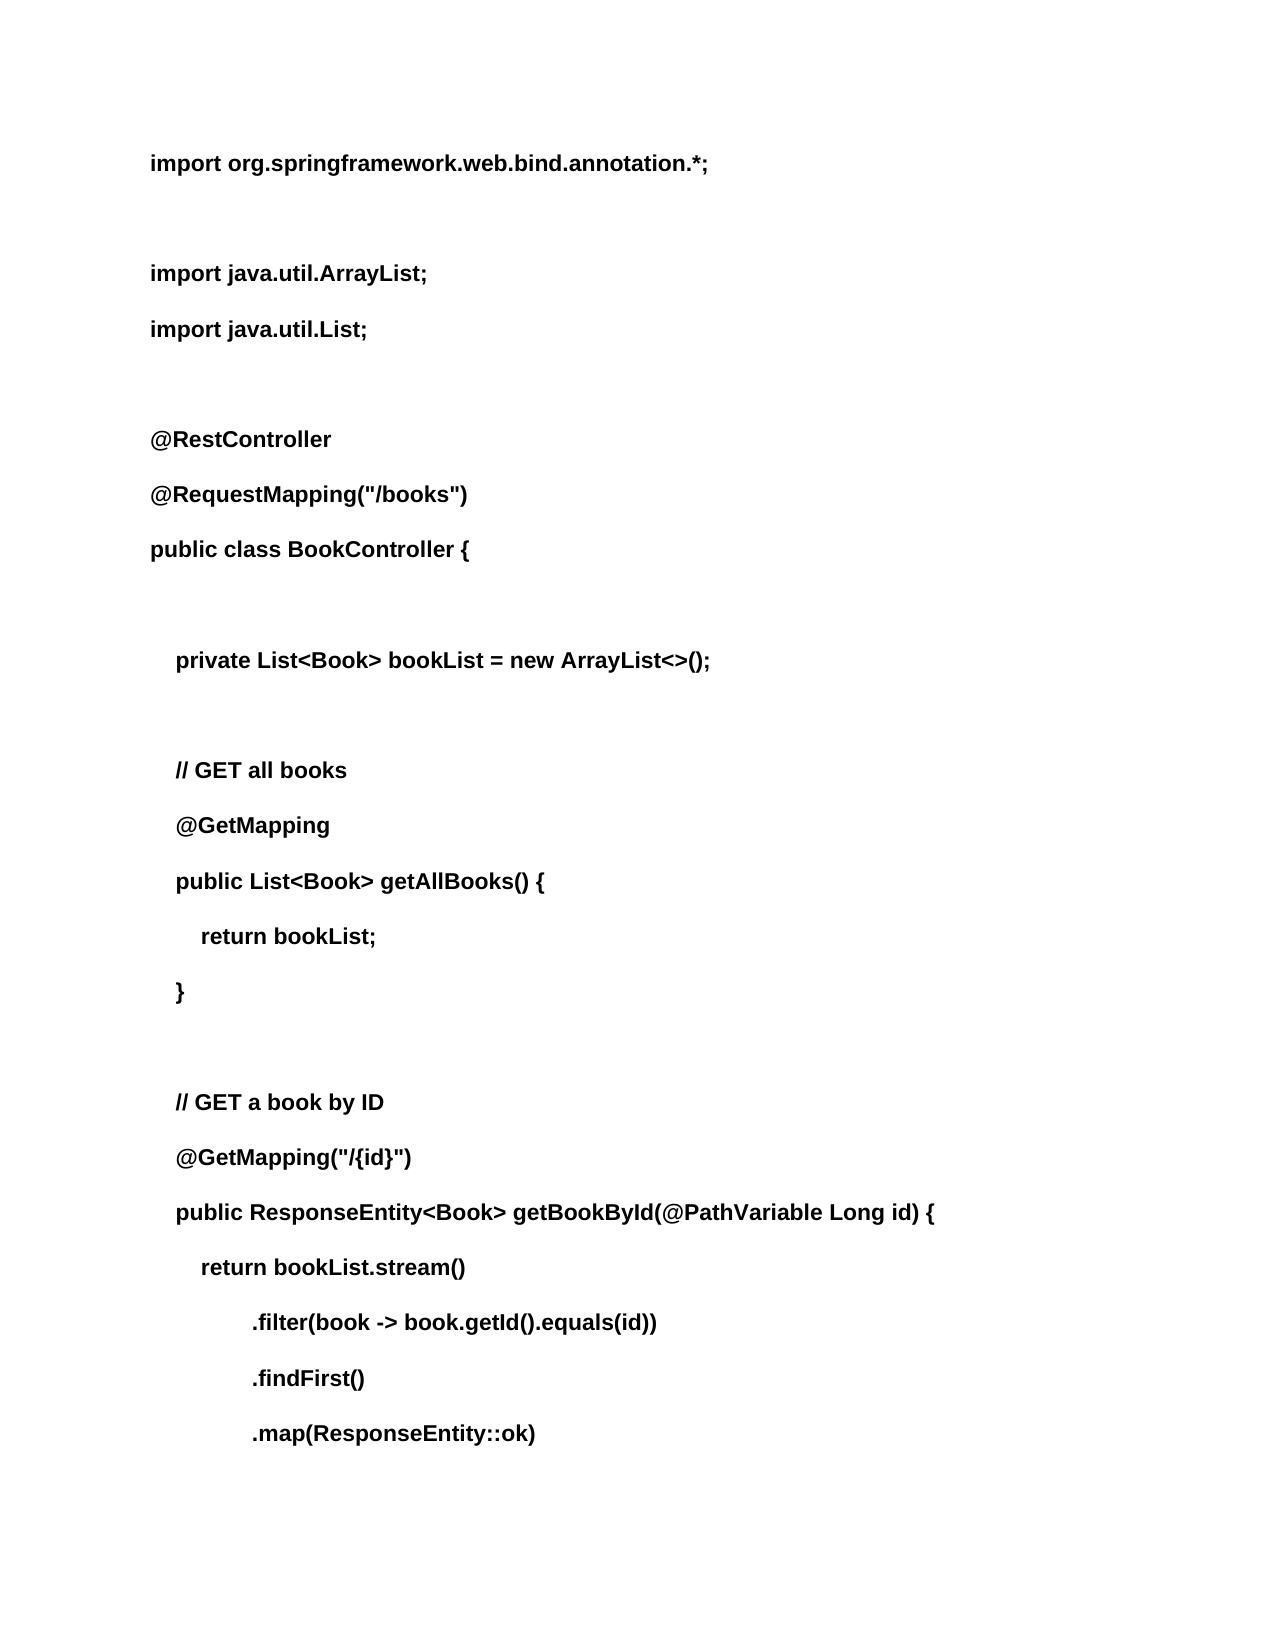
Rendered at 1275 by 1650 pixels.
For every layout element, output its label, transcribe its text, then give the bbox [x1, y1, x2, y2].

text @RequestMapping("/books") [150, 481, 1125, 508]
text // GET all books [150, 757, 1125, 784]
text // GET a book by ID [150, 1088, 1125, 1115]
text private List<Book> bookList = new ArrayList<>(); [150, 647, 1125, 673]
text @GetMapping("/{id}") [150, 1144, 1125, 1170]
text return bookList; [150, 923, 1125, 949]
text .findFirst() [150, 1364, 1125, 1391]
text import java.util.List; [150, 316, 1125, 342]
text import java.util.ArrayList; [150, 260, 1125, 287]
text public ResponseEntity<Book> getBookById(@PathVariable Long id) { [150, 1199, 1125, 1225]
text .filter(book -> book.getId().equals(id)) [150, 1309, 1125, 1336]
text public class BookController { [150, 536, 1125, 563]
text .map(ResponseEntity::ok) [150, 1420, 1125, 1446]
text @RestController [150, 426, 1125, 452]
text } [150, 978, 1125, 1004]
text public List<Book> getAllBooks() { [150, 868, 1125, 894]
text return bookList.stream() [150, 1254, 1125, 1281]
text import org.springframework.web.bind.annotation.*; [150, 150, 1125, 176]
text @GetMapping [150, 812, 1125, 839]
